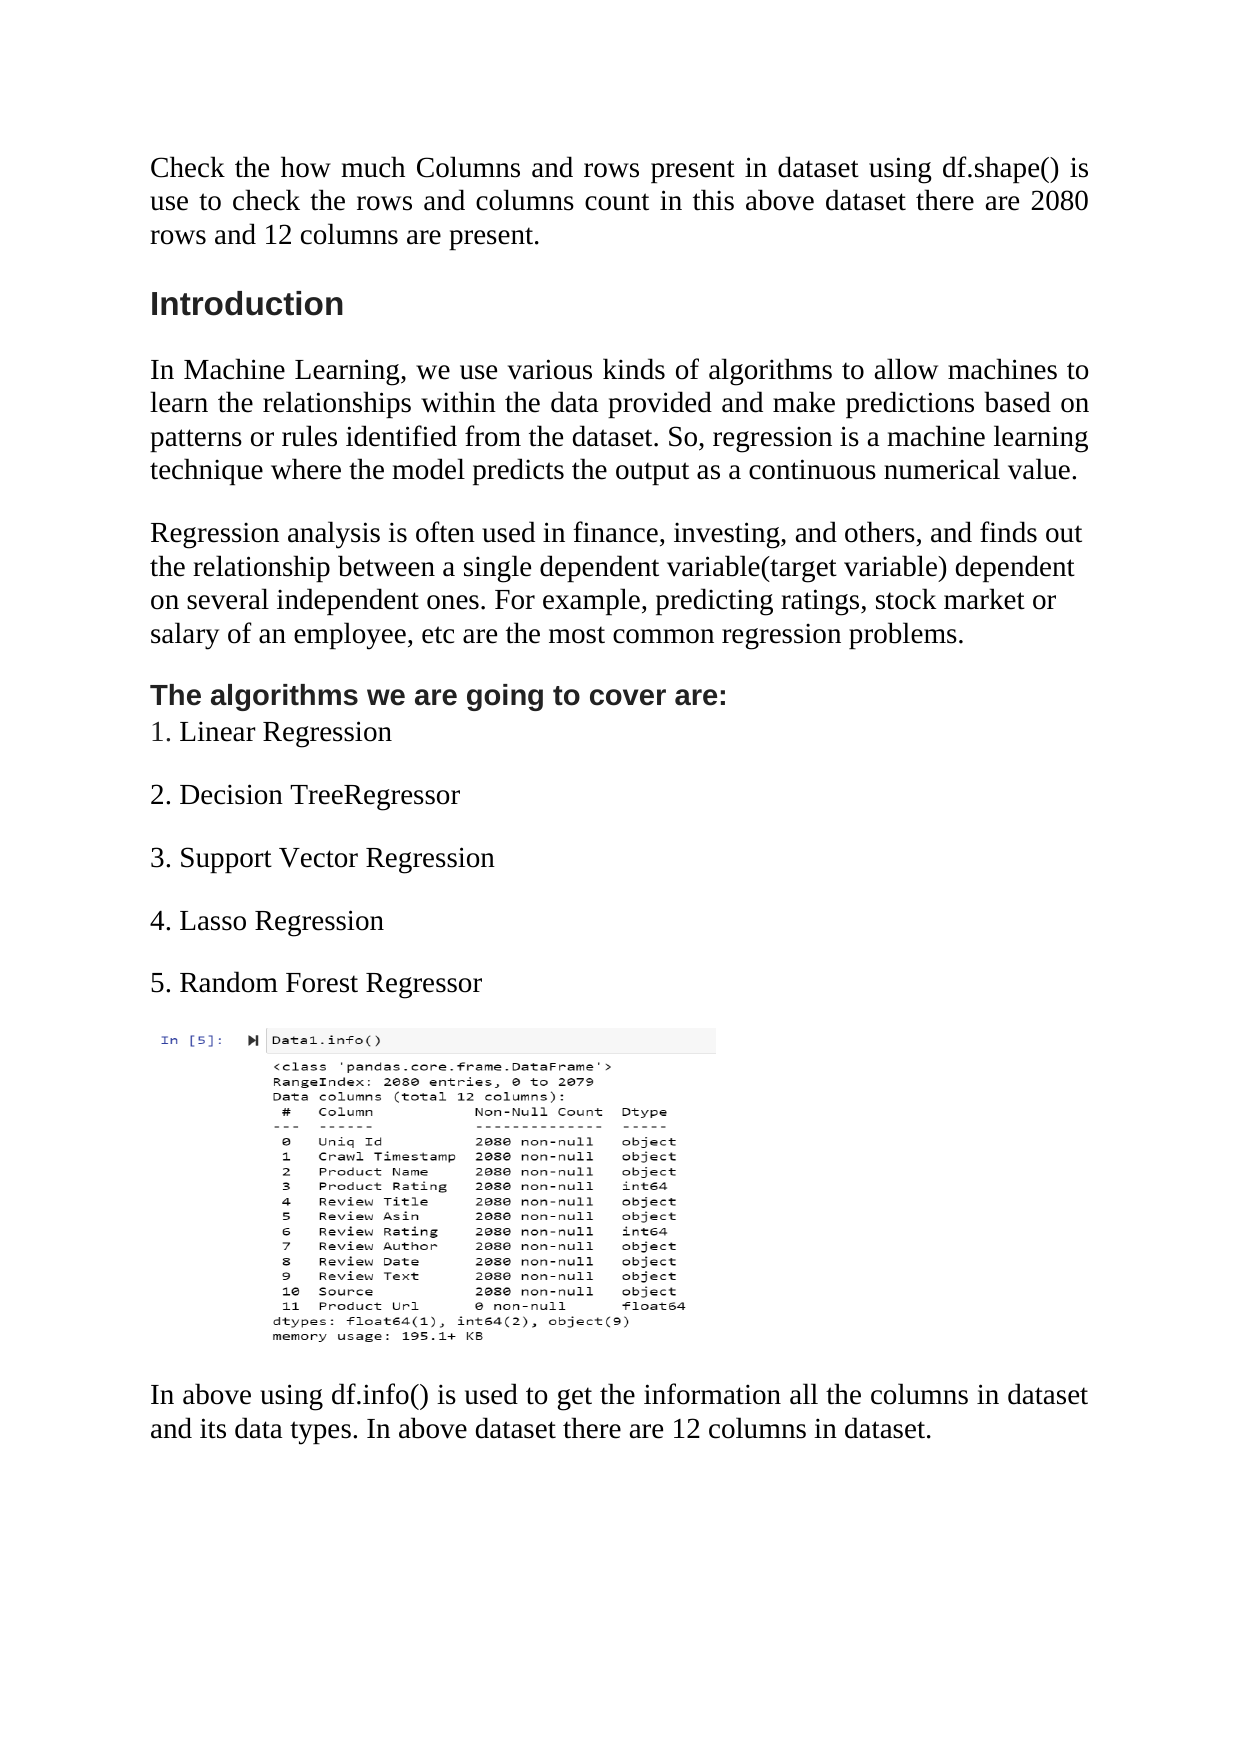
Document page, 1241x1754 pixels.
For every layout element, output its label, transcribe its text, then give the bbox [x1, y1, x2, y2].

subtitle The algorithms we are going to cover are: [150, 678, 1090, 712]
picture [150, 1028, 716, 1349]
text Regression analysis is often used in finance, investing, and others, and finds out the relationship between a single dependent variable(target variable) dependent on several independent ones. For example, predicting ratings, stock market or salary of an employee, etc are the most common regression problems. [150, 515, 1090, 649]
text 2. Decision TreeRegressor [150, 777, 1090, 811]
subtitle Introduction [150, 284, 1090, 323]
text 4. Lasso Regression [150, 903, 1090, 936]
text 1. Linear Regression [150, 714, 1090, 748]
text 5. Random Forest Regressor [150, 965, 1090, 999]
text In Machine Learning, we use various kinds of algorithms to allow machines to learn the relationships within the data provided and make predictions based on patterns or rules identified from the dataset. So, regression is a machine learning technique where the model predicts the output as a continuous numerical value. [150, 352, 1090, 486]
text 3. Support Vector Regression [150, 840, 1090, 873]
text Check the how much Columns and rows present in dataset using df.shape() is use to check the rows and columns count in this above dataset there are 2080 rows and 12 columns are present. [150, 150, 1090, 251]
text In above using df.info() is used to get the information all the columns in dataset and its data types. In above dataset there are 12 columns in dataset. [150, 1377, 1090, 1444]
